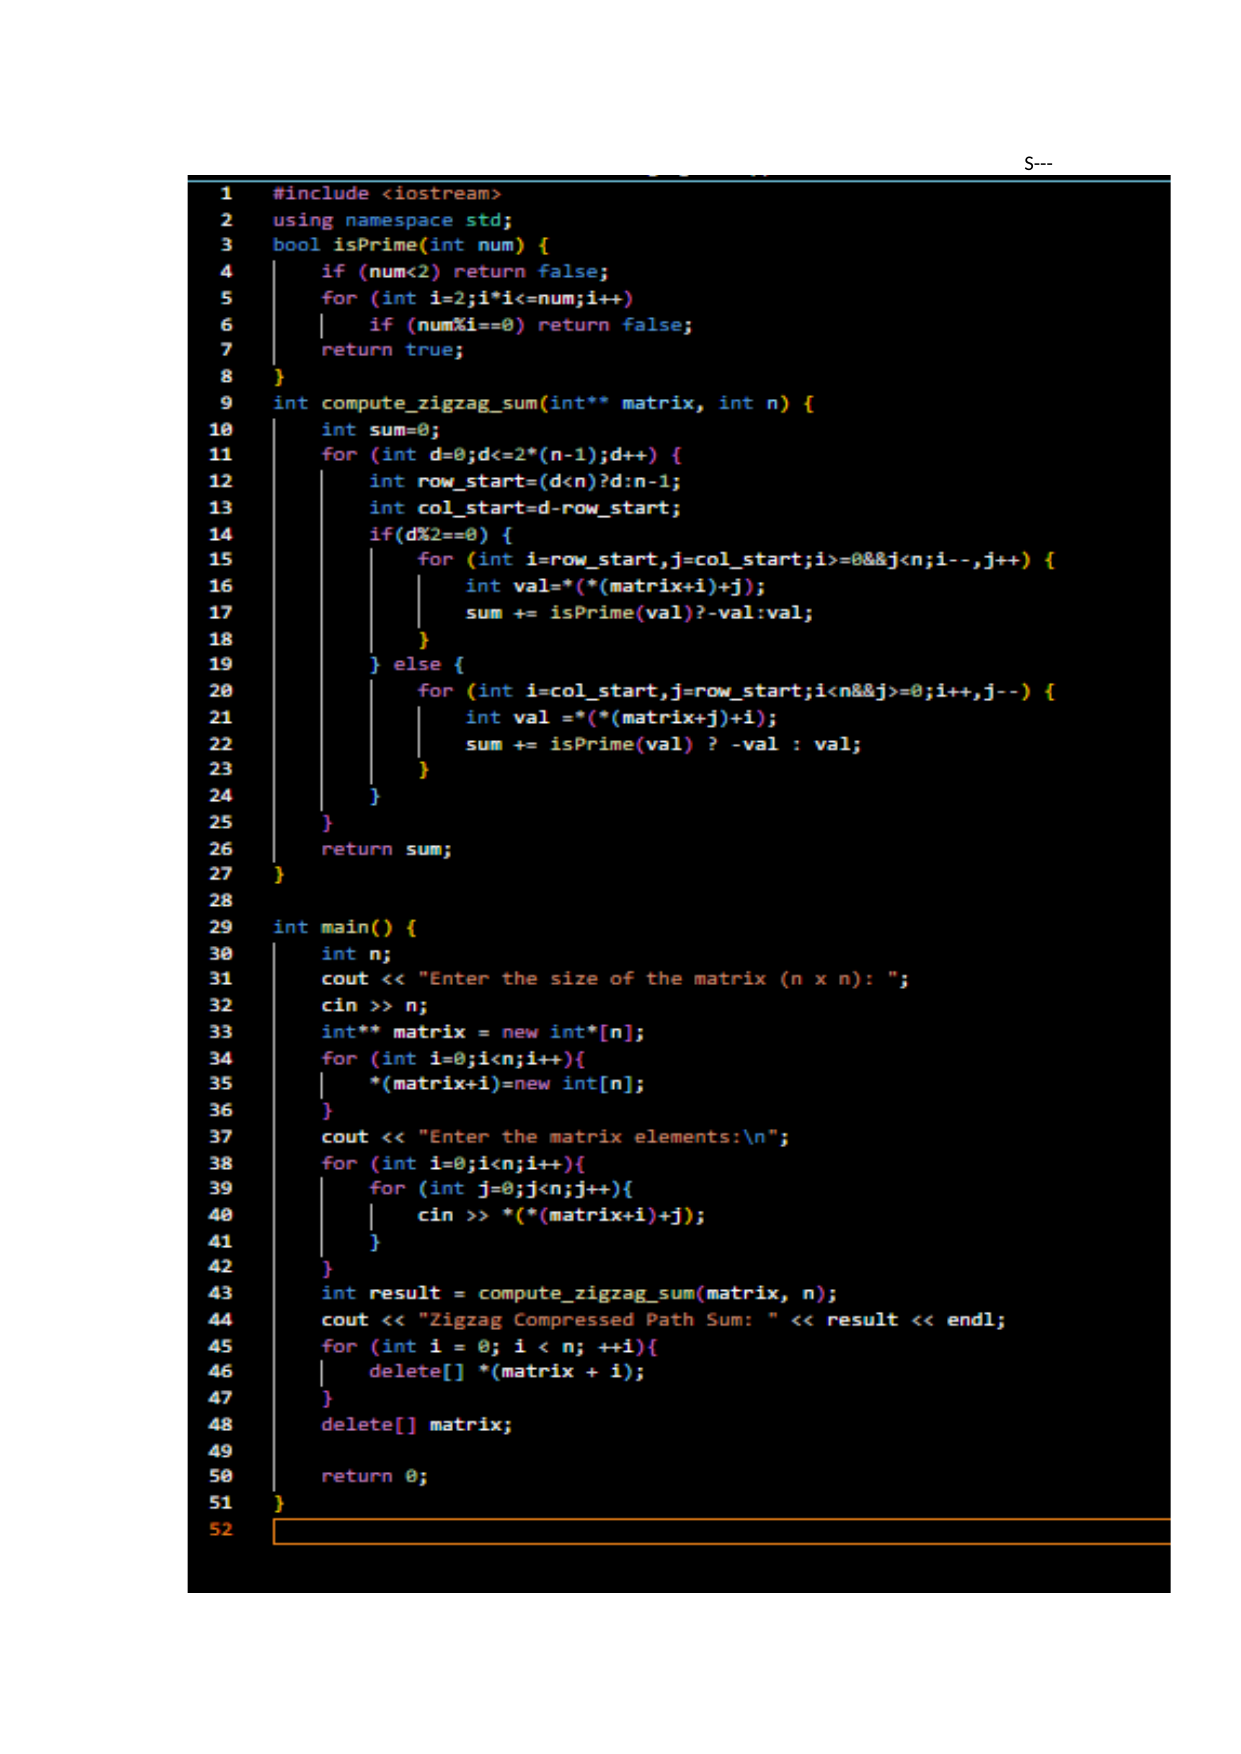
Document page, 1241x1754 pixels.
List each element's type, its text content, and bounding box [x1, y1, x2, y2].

picture [187, 175, 1171, 1593]
text S--- [187, 150, 1053, 175]
